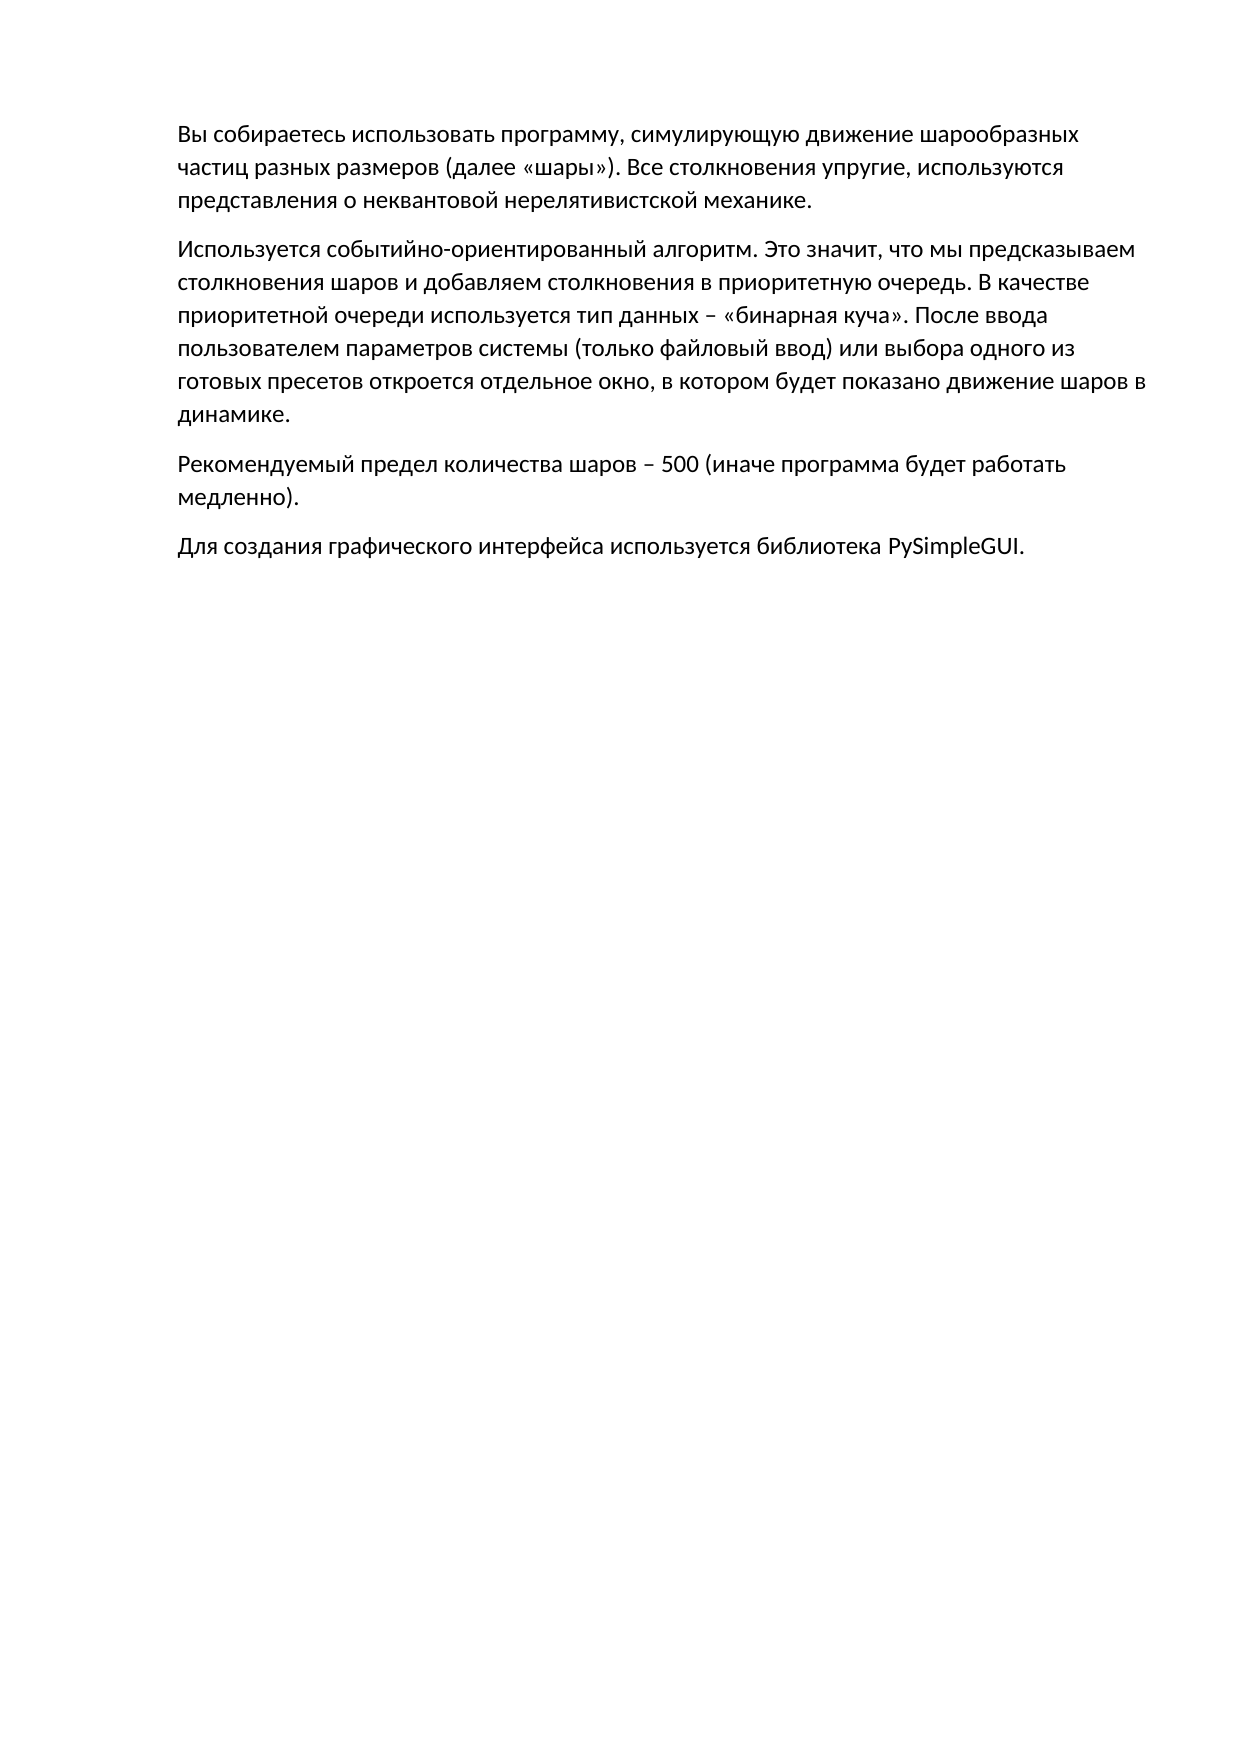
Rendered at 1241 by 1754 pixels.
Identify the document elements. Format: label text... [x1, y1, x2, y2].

text Вы собираетесь использовать программу, симулирующую движение шарообразных частиц разных размеров (далее «шары»). Все столкновения упругие, используются представления о неквантовой нерелятивистской механике. [177, 118, 1152, 214]
text Используется событийно-ориентированный алгоритм. Это значит, что мы предсказываем столкновения шаров и добавляем столкновения в приоритетную очередь. В качестве приоритетной очереди используется тип данных – «бинарная куча». После ввода пользователем параметров системы (только файловый ввод) или выбора одного из готовых пресетов откроется отдельное окно, в котором будет показано движение шаров в динамике. [177, 233, 1152, 429]
text Рекомендуемый предел количества шаров – 500 (иначе программа будет работать медленно). [177, 448, 1152, 511]
text Для создания графического интерфейса используется библиотека PySimpleGUI. [177, 530, 1152, 561]
